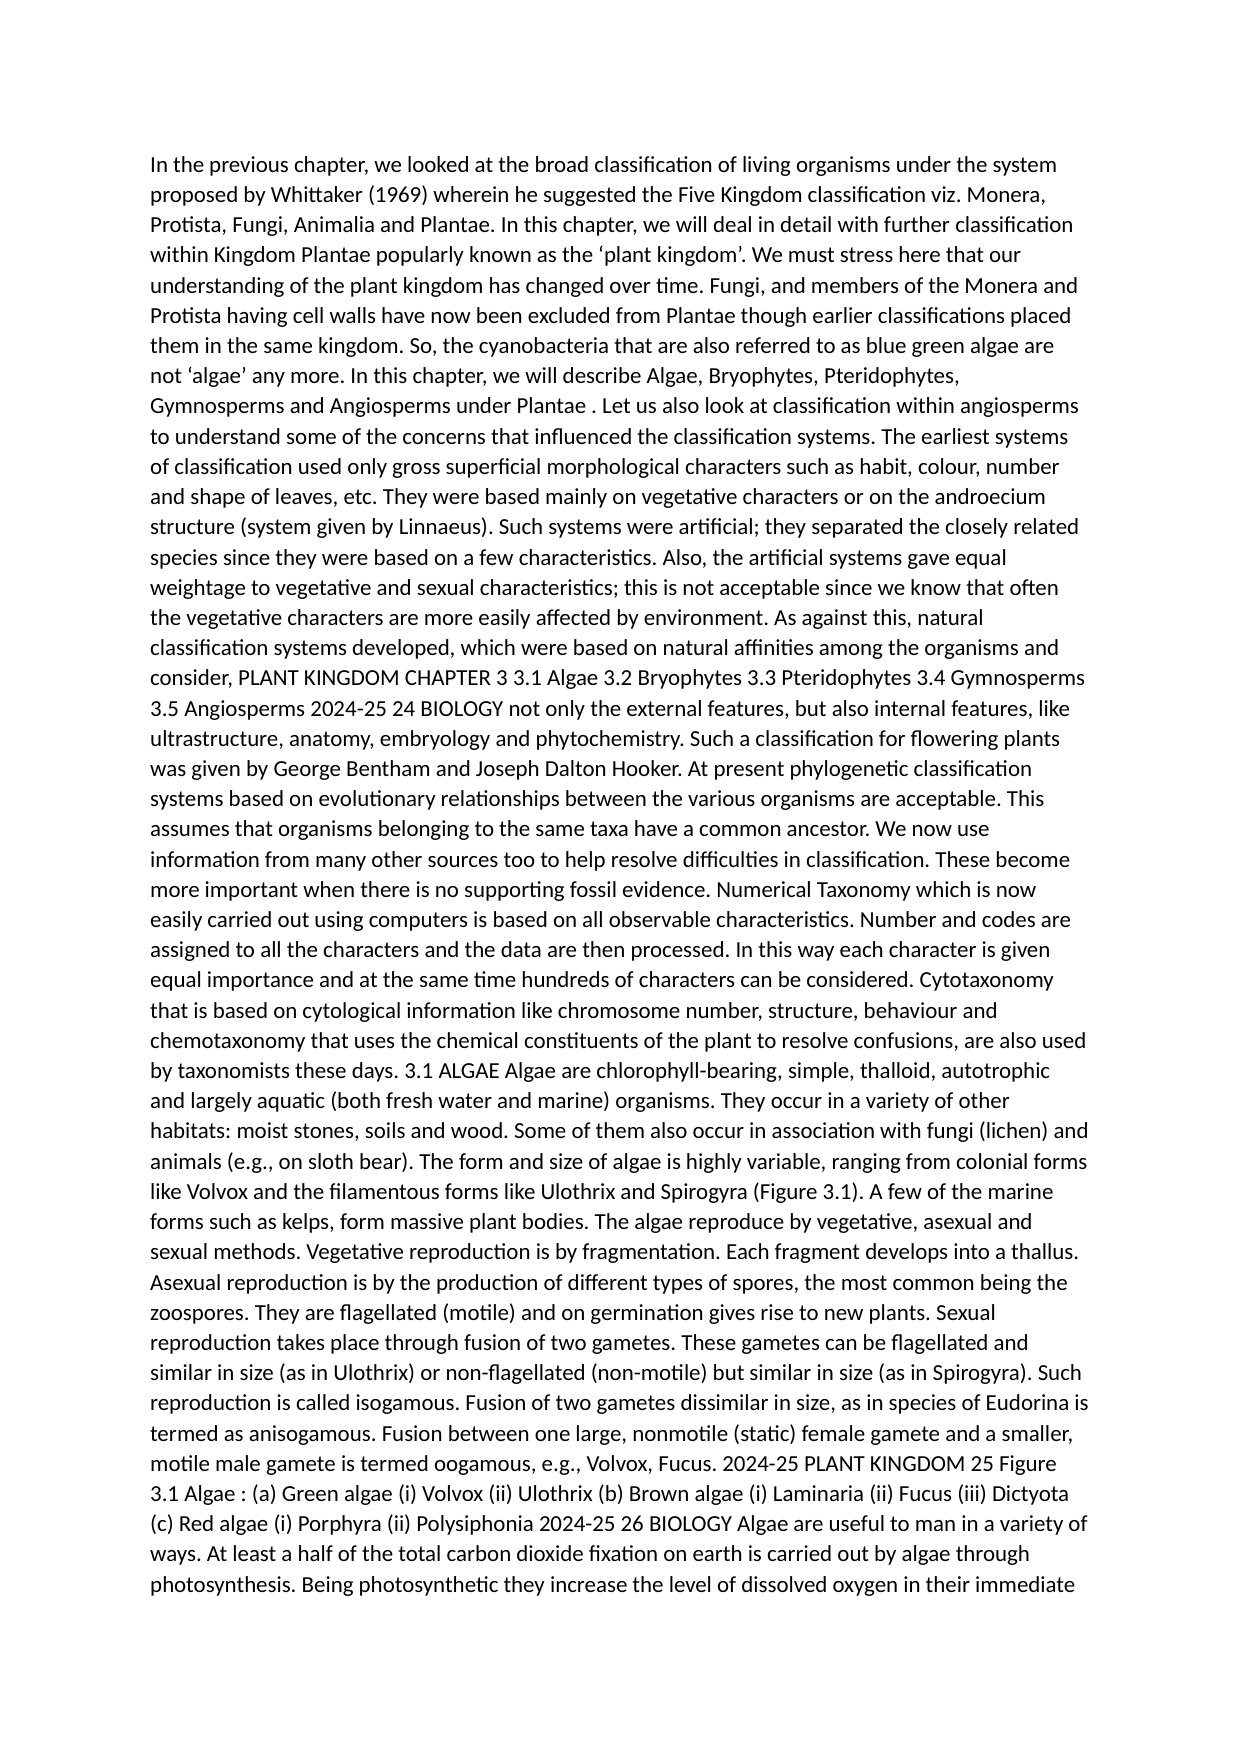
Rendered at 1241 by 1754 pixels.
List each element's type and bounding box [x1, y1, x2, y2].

text [150, 150, 1090, 1598]
